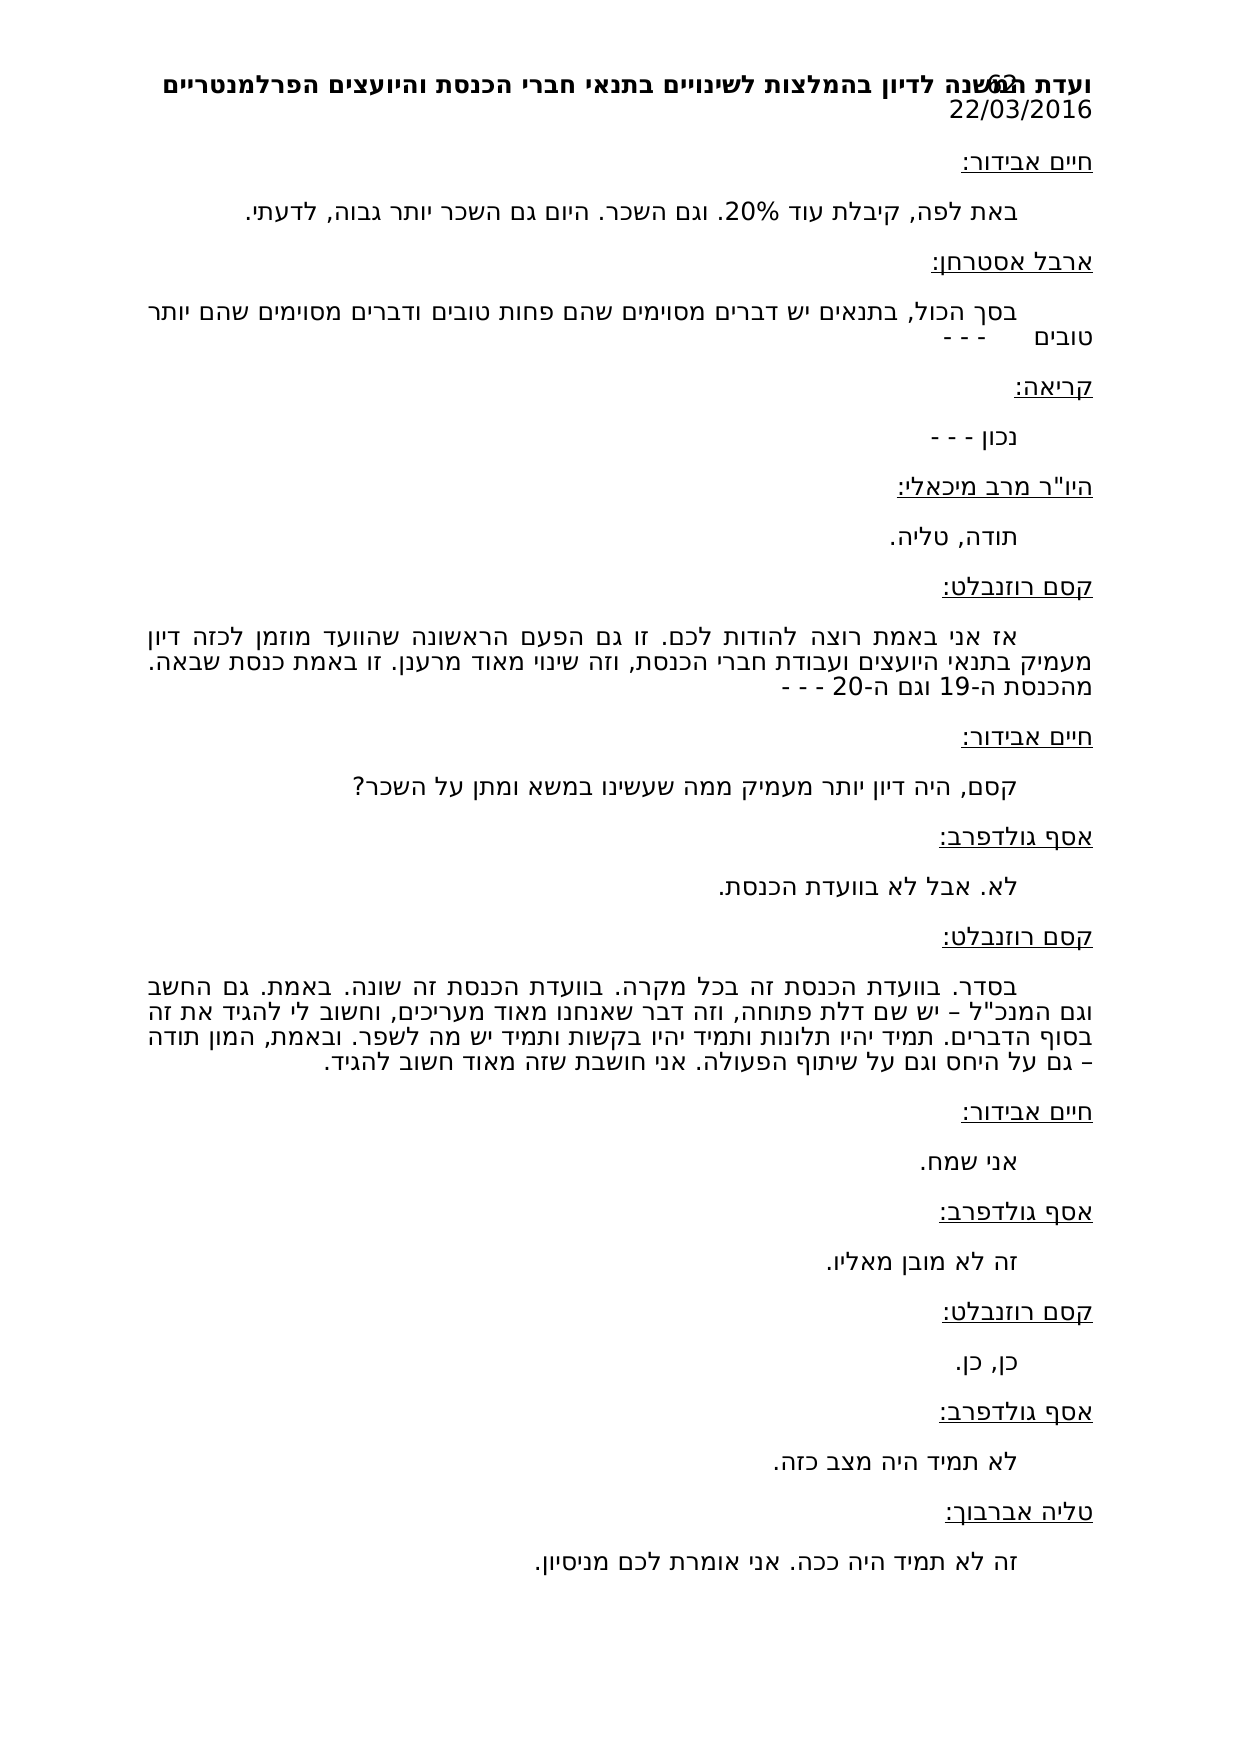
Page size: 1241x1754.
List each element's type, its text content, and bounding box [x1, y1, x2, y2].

text אני שמח. [147, 1150, 1093, 1175]
text קסם רוזנבלט: [147, 925, 1093, 950]
text חיים אבידור: [147, 150, 1093, 175]
text לא תמיד היה מצב כזה. [147, 1450, 1093, 1475]
text אסף גולדפרב: [147, 1400, 1093, 1425]
text חיים אבידור: [147, 1100, 1093, 1125]
text זה לא תמיד היה ככה. אני אומרת לכם מניסיון. [147, 1550, 1093, 1575]
text בסדר. בוועדת הכנסת זה בכל מקרה. בוועדת הכנסת זה שונה. באמת. גם החשב וגם המנכ"ל – יש שם דלת פתוחה, וזה דבר שאנחנו מאוד מעריכים, וחשוב לי להגיד את זה בסוף הדברים. תמיד יהיו תלונות ותמיד יהיו בקשות ותמיד יש מה לשפר. ובאמת, המון תודה – גם על היחס וגם על שיתוף הפעולה. אני חושבת שזה מאוד חשוב להגיד. [147, 975, 1093, 1075]
text היו"ר מרב מיכאלי: [147, 475, 1093, 500]
text קסם רוזנבלט: [147, 575, 1093, 600]
text באת לפה, קיבלת עוד 20%. וגם השכר. היום גם השכר יותר גבוה, לדעתי. [147, 200, 1093, 225]
text כן, כן. [147, 1350, 1093, 1375]
text אסף גולדפרב: [147, 1200, 1093, 1225]
text זה לא מובן מאליו. [147, 1250, 1093, 1275]
text טליה אברבוך: [147, 1500, 1093, 1525]
text ארבל אסטרחן: [147, 250, 1093, 275]
text תודה, טליה. [147, 525, 1093, 550]
text בסך הכול, בתנאים יש דברים מסוימים שהם פחות טובים ודברים מסוימים שהם יותר טובים - - - [147, 300, 1093, 350]
text חיים אבידור: [147, 725, 1093, 750]
text נכון - - - [147, 425, 1093, 450]
text אז אני באמת רוצה להודות לכם. זו גם הפעם הראשונה שהוועד מוזמן לכזה דיון מעמיק בתנאי היועצים ועבודת חברי הכנסת, וזה שינוי מאוד מרענן. זו באמת כנסת שבאה. מהכנסת ה-19 וגם ה-20 - - - [147, 625, 1093, 700]
text לא. אבל לא בוועדת הכנסת. [147, 875, 1093, 900]
text קסם רוזנבלט: [147, 1300, 1093, 1325]
text אסף גולדפרב: [147, 825, 1093, 850]
text קריאה: [147, 375, 1093, 400]
text קסם, היה דיון יותר מעמיק ממה שעשינו במשא ומתן על השכר? [147, 775, 1093, 800]
